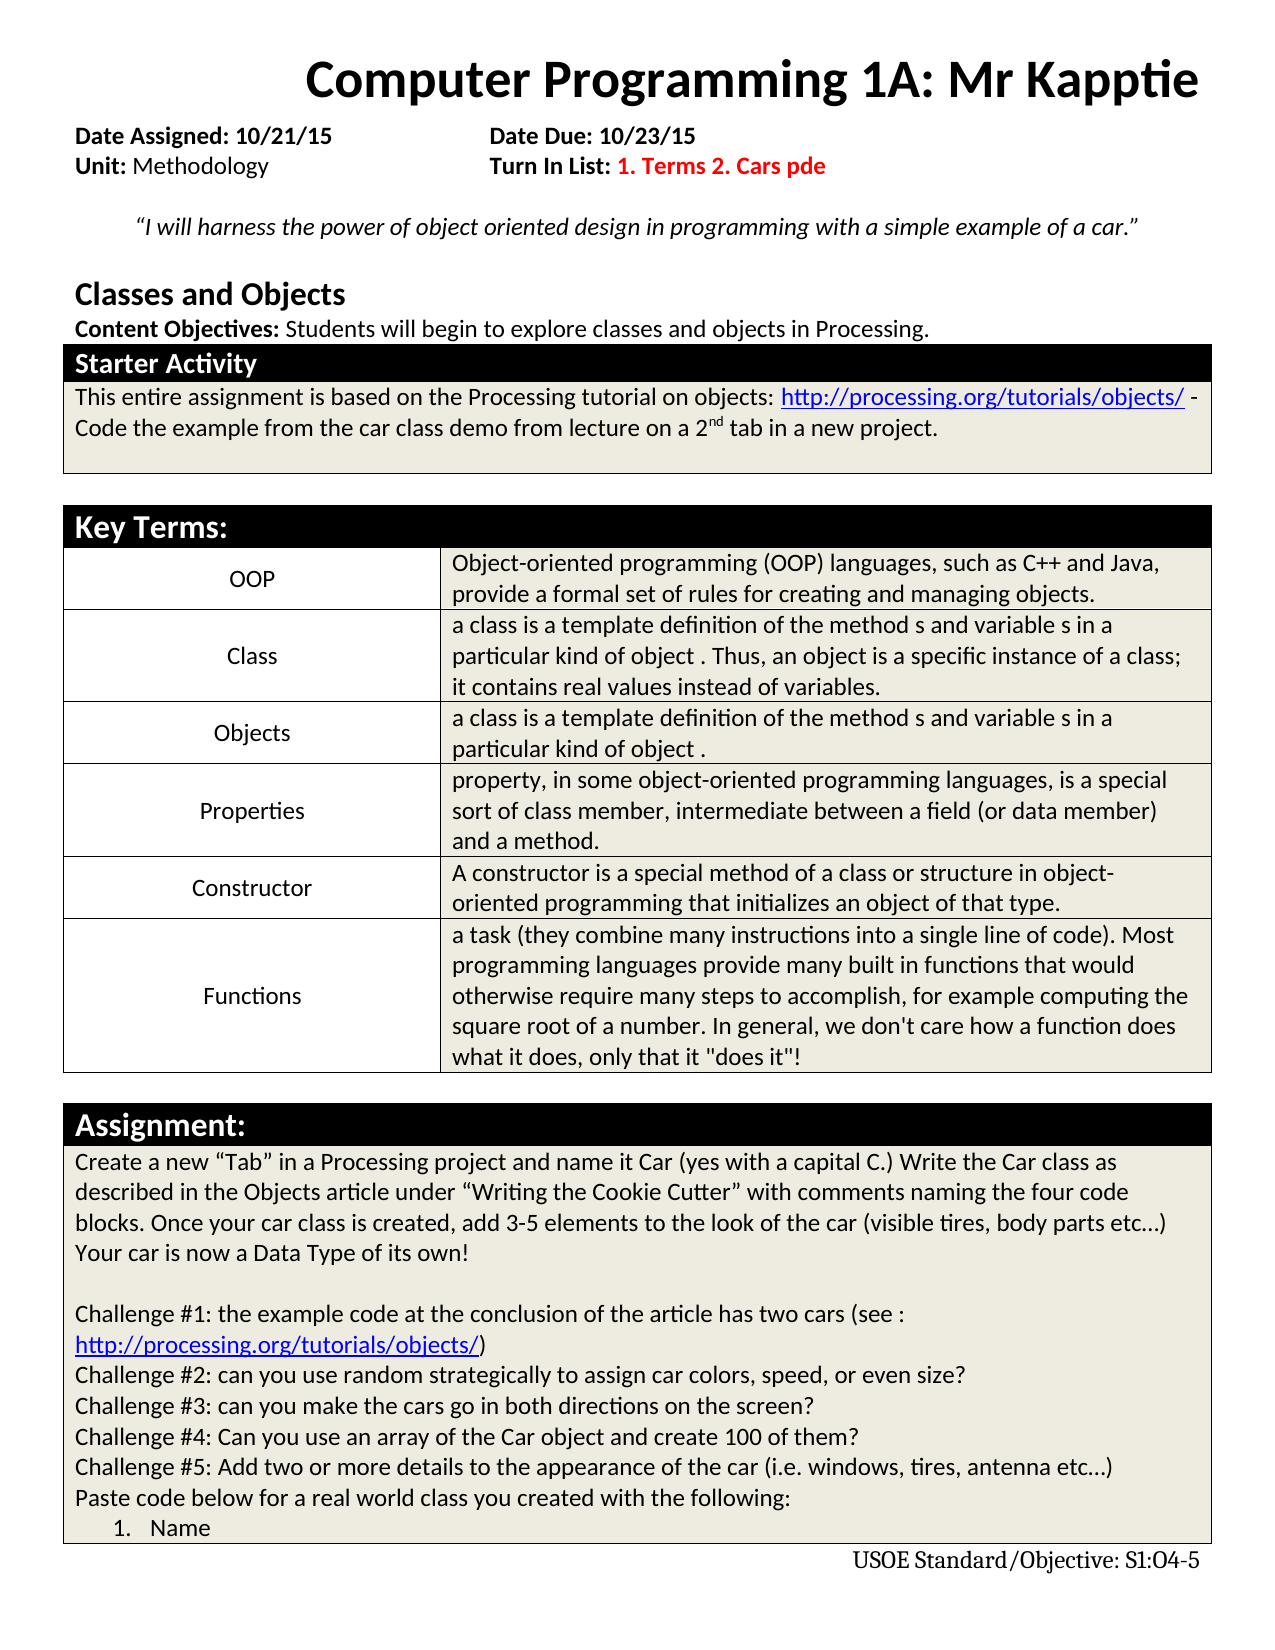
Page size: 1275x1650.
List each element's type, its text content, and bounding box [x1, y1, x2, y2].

table_cell Constructor [64, 857, 440, 918]
table_cell Object-oriented programming (OOP) languages, such as C++ and Java, provide a formal set of rules for creating and managing objects. [441, 548, 1211, 608]
table_cell Unit: Methodology [64, 151, 478, 181]
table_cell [64, 1146, 1211, 1543]
table_cell a class is a template definition of the method s and variable s in a particular kind of object . [441, 702, 1211, 763]
table_cell property, in some object-oriented programming languages, is a special sort of class member, intermediate between a field (or data member) and a method. [441, 764, 1211, 856]
table_header Assignment: [64, 1104, 1211, 1145]
table_cell Turn In List: 1. Terms 2. Cars pde [478, 151, 1211, 181]
table_cell OOP [64, 548, 440, 608]
table_cell This entire assignment is based on the Processing tutorial on objects: http://processing.org/tutorials/objects/ - Code the example from the car class demo from lecture on a 2nd tab in a new project. [64, 382, 1211, 473]
table_cell A constructor is a special method of a class or structure in object-oriented programming that initializes an object of that type. [441, 857, 1211, 918]
table_header Date Assigned: 10/21/15 [64, 120, 478, 151]
table_cell Properties [64, 764, 440, 856]
table_cell a class is a template definition of the method s and variable s in a particular kind of object . Thus, an object is a specific instance of a class; it contains real values instead of variables. [441, 610, 1211, 701]
text Content Objectives: Students will begin to explore classes and objects in Processing. [75, 313, 1200, 344]
table_cell Objects [64, 702, 440, 763]
table_cell “I will harness the power of object oriented design in programming with a simple example of a car.” [64, 181, 1211, 242]
table_header Date Due: 10/23/15 [478, 120, 1211, 151]
table_cell Class [64, 610, 440, 701]
table_cell Functions [64, 919, 440, 1072]
table_cell a task (they combine many instructions into a single line of code). Most programming languages provide many built in functions that would otherwise require many steps to accomplish, for example computing the square root of a number. In general, we don't care how a function does what it does, only that it "does it"! [441, 919, 1211, 1072]
table_header Starter Activity [64, 345, 1211, 381]
table_header Key Terms: [64, 506, 1211, 546]
text Classes and Objects [75, 273, 1200, 313]
